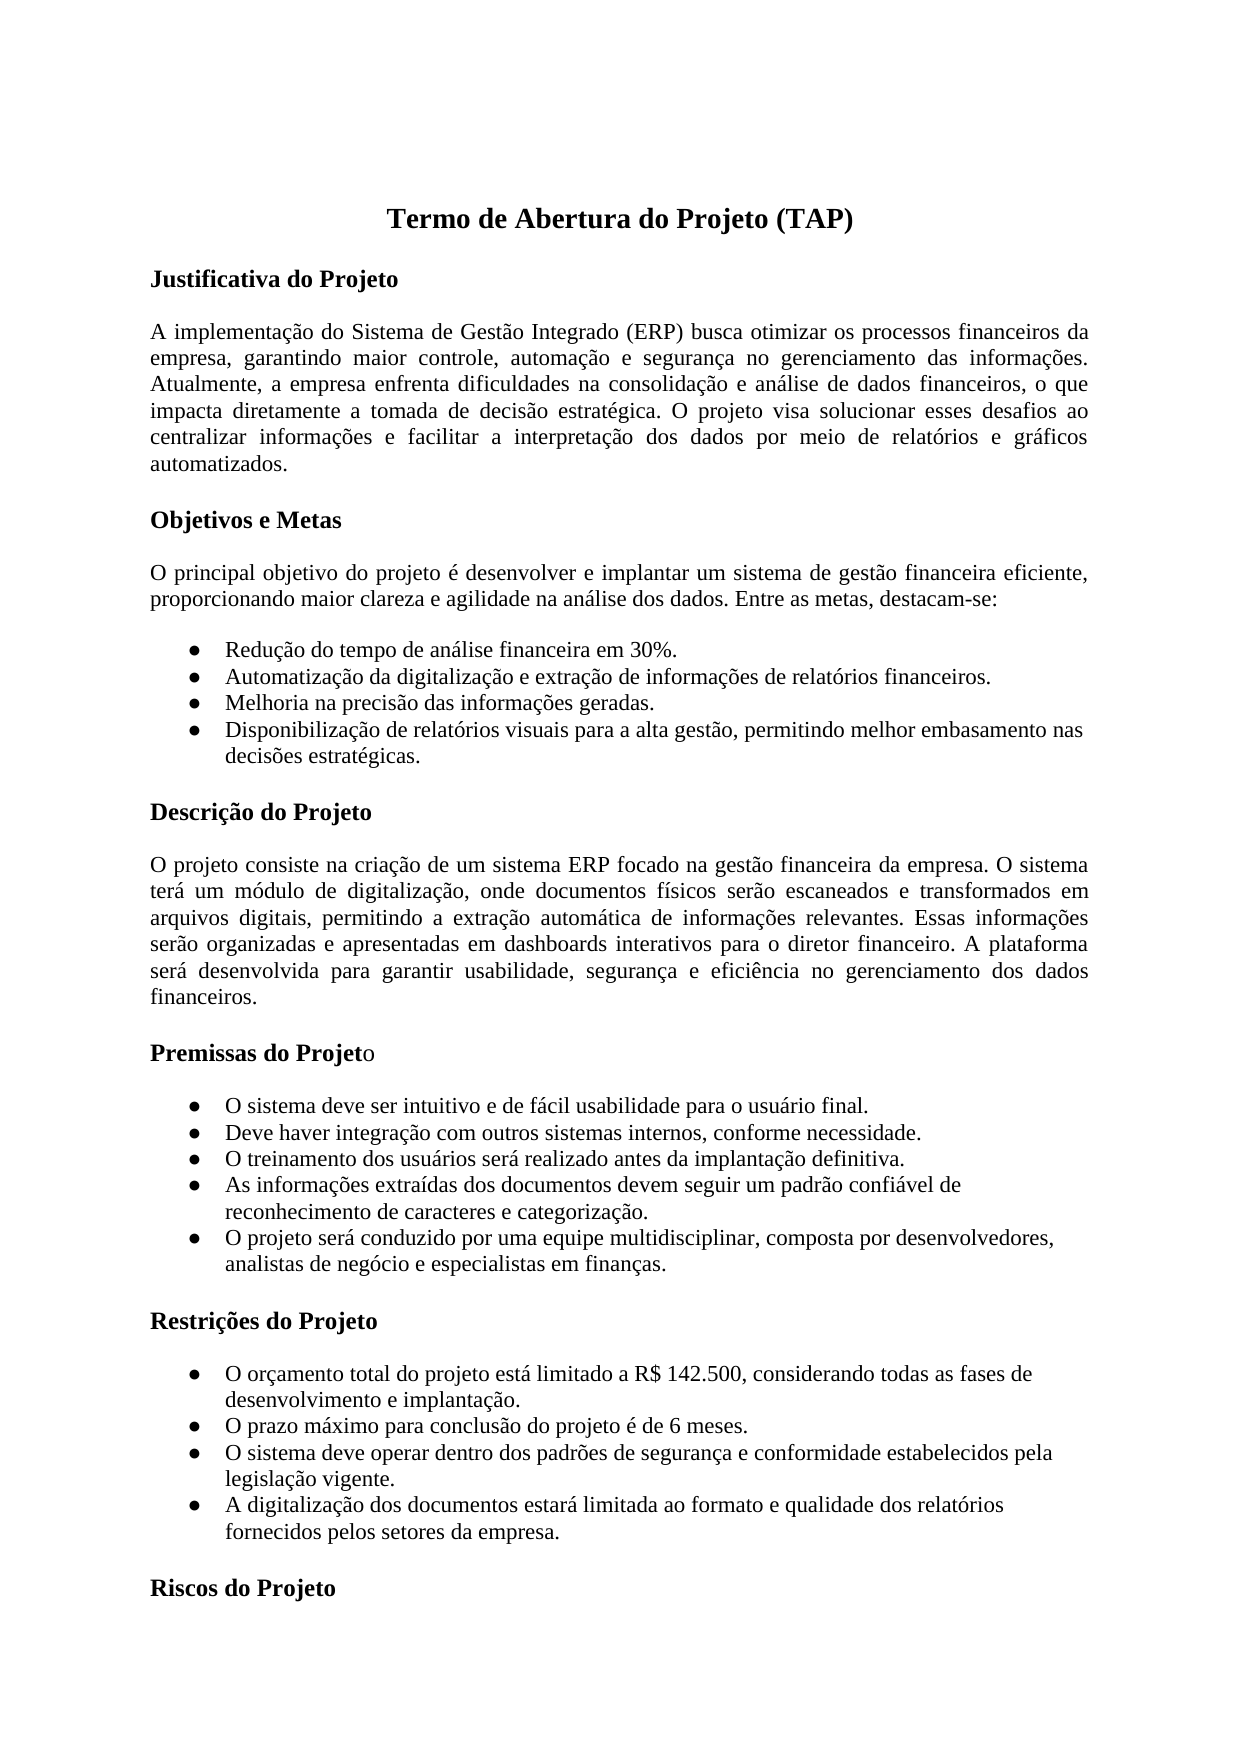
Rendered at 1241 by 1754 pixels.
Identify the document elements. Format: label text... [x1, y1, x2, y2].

text Justificativa do Projeto [150, 264, 1090, 293]
text Descrição do Projeto [150, 797, 1090, 826]
list As informações extraídas dos documentos devem seguir um padrão confiável de reconhecimento de caracteres e categorização. [187, 1171, 1090, 1224]
text Objetivos e Metas [150, 505, 1090, 534]
list O projeto será conduzido por uma equipe multidisciplinar, composta por desenvolvedores, analistas de negócio e especialistas em finanças. [187, 1224, 1090, 1277]
list O sistema deve ser intuitivo e de fácil usabilidade para o usuário final. [187, 1092, 1090, 1119]
text Restrições do Projeto [150, 1306, 1090, 1335]
text O projeto consiste na criação de um sistema ERP focado na gestão financeira da empresa. O sistema terá um módulo de digitalização, onde documentos físicos serão escaneados e transformados em arquivos digitais, permitindo a extração automática de informações relevantes. Essas informações serão organizadas e apresentadas em dashboards interativos para o diretor financeiro. A plataforma será desenvolvida para garantir usabilidade, segurança e eficiência no gerenciamento dos dados financeiros. [150, 851, 1090, 1009]
list O orçamento total do projeto está limitado a R$ 142.500, considerando todas as fases de desenvolvimento e implantação. [187, 1360, 1090, 1412]
text Termo de Abertura do Projeto (TAP) [150, 201, 1090, 235]
list Melhoria na precisão das informações geradas. [187, 689, 1090, 716]
list Disponibilização de relatórios visuais para a alta gestão, permitindo melhor embasamento nas decisões estratégicas. [187, 716, 1090, 768]
list O prazo máximo para conclusão do projeto é de 6 meses. [187, 1412, 1090, 1439]
list A digitalização dos documentos estará limitada ao formato e qualidade dos relatórios fornecidos pelos setores da empresa. [187, 1491, 1090, 1544]
list O sistema deve operar dentro dos padrões de segurança e conformidade estabelecidos pela legislação vigente. [187, 1439, 1090, 1491]
list Redução do tempo de análise financeira em 30%. [187, 637, 1090, 663]
text Premissas do Projeto [150, 1038, 1090, 1067]
text O principal objetivo do projeto é desenvolver e implantar um sistema de gestão financeira eficiente, proporcionando maior clareza e agilidade na análise dos dados. Entre as metas, destacam-se: [150, 559, 1090, 612]
text Riscos do Projeto [150, 1573, 1090, 1602]
list O treinamento dos usuários será realizado antes da implantação definitiva. [187, 1145, 1090, 1171]
text A implementação do Sistema de Gestão Integrado (ERP) busca otimizar os processos financeiros da empresa, garantindo maior controle, automação e segurança no gerenciamento das informações. Atualmente, a empresa enfrenta dificuldades na consolidação e análise de dados financeiros, o que impacta diretamente a tomada de decisão estratégica. O projeto visa solucionar esses desafios ao centralizar informações e facilitar a interpretação dos dados por meio de relatórios e gráficos automatizados. [150, 318, 1090, 476]
list Automatização da digitalização e extração de informações de relatórios financeiros. [187, 663, 1090, 689]
list Deve haver integração com outros sistemas internos, conforme necessidade. [187, 1119, 1090, 1145]
